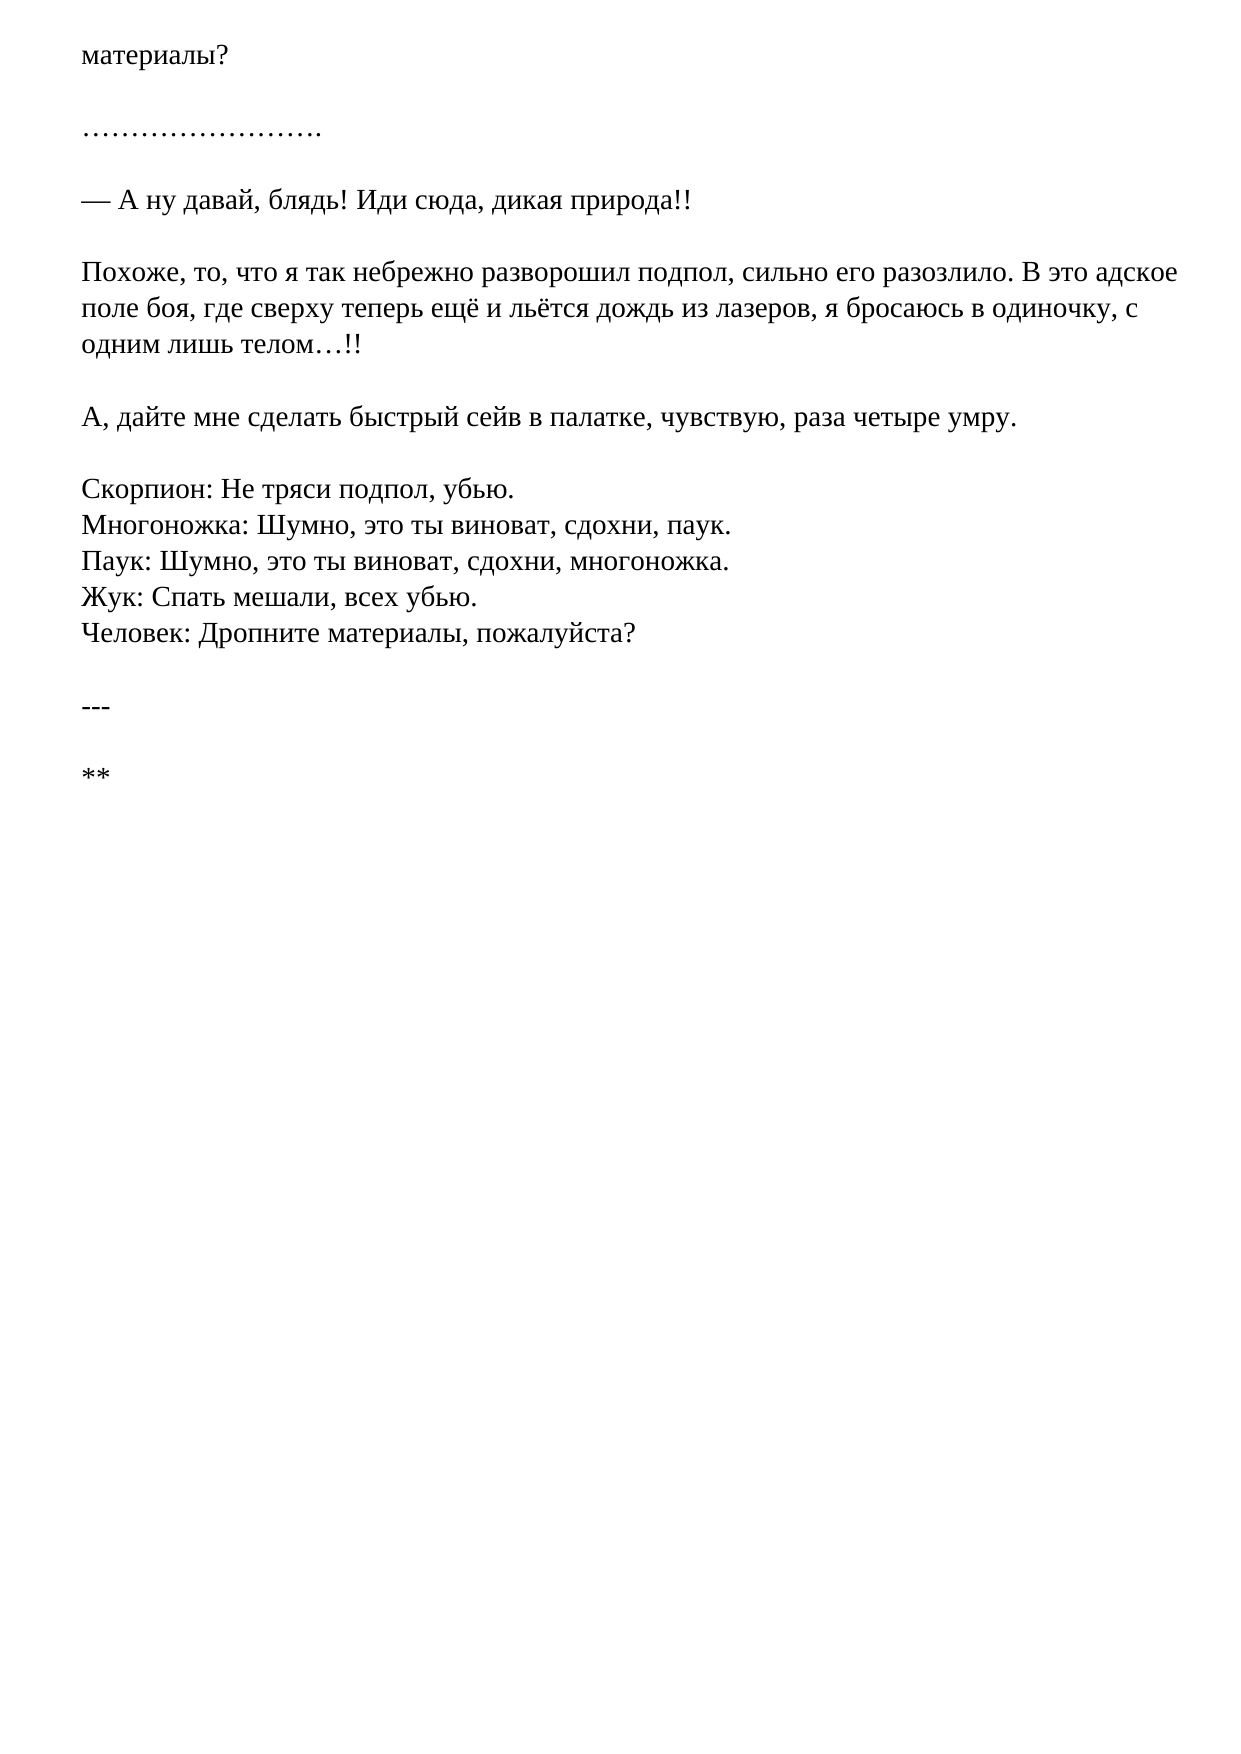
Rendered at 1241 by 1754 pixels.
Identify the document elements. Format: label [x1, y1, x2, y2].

text [81, 37, 1215, 794]
